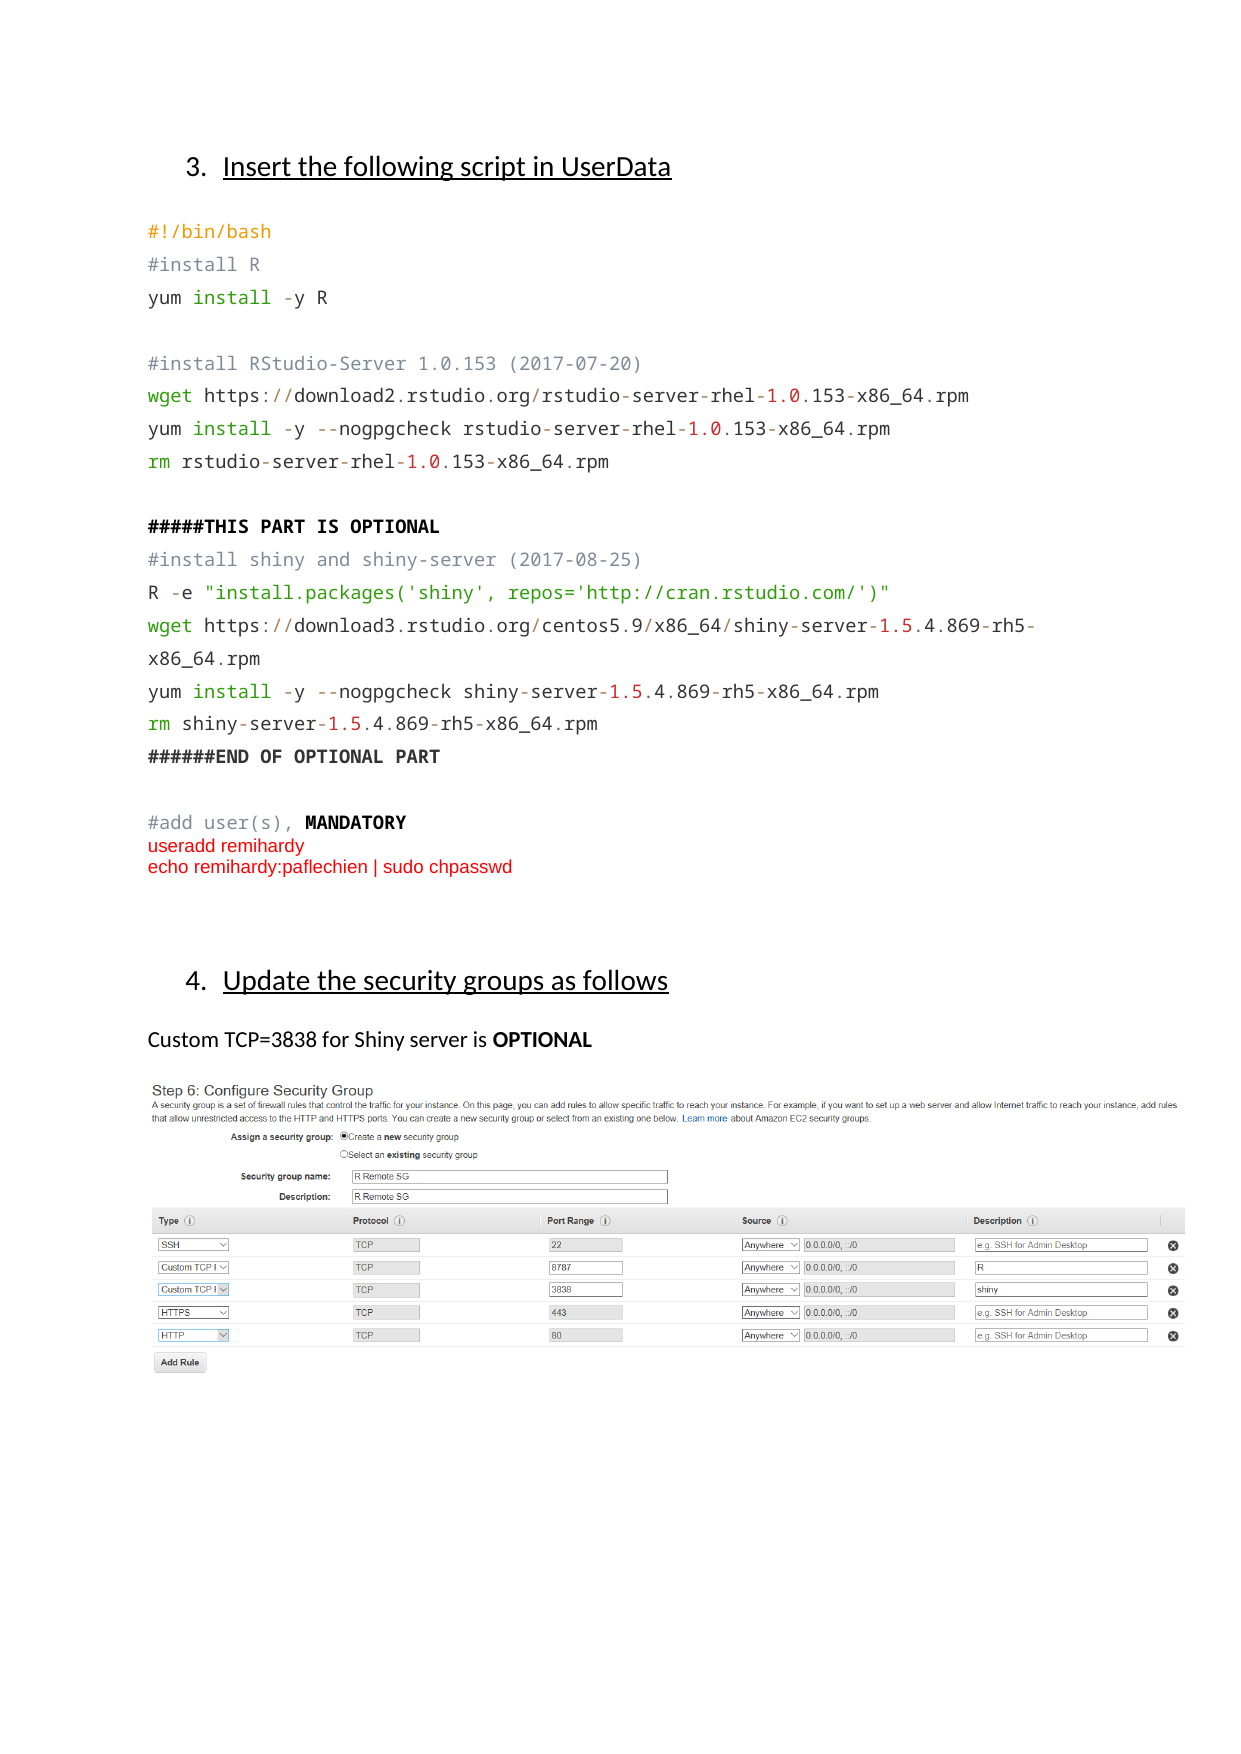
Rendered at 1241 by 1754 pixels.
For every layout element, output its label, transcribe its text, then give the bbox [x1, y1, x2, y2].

text ######END OF OPTIONAL PART [148, 736, 1093, 769]
text #!/bin/bash [148, 211, 1093, 244]
text #install RStudio-Server 1.0.153 (2017-07-20) [148, 342, 1093, 375]
text wget https://download3.rstudio.org/centos5.9/x86_64/shiny-server-1.5.4.869-rh5-x86_64.rpm [148, 605, 1093, 671]
text wget https://download2.rstudio.org/rstudio-server-rhel-1.0.153-x86_64.rpm [148, 375, 1093, 408]
text Custom TCP=3838 for Shiny server is OPTIONAL [148, 1026, 1093, 1053]
picture [147, 1081, 1192, 1379]
text rm shiny-server-1.5.4.869-rh5-x86_64.rpm [148, 703, 1093, 736]
text rm rstudio-server-rhel-1.0.153-x86_64.rpm [148, 441, 1093, 474]
text #####THIS PART IS OPTIONAL [148, 507, 1093, 539]
text yum install -y R [148, 277, 1093, 310]
text #install R [148, 244, 1093, 277]
list Update the security groups as follows [185, 962, 1093, 997]
text yum install -y --nogpgcheck rstudio-server-rhel-1.0.153-x86_64.rpm [148, 408, 1093, 441]
text useradd remihardy [148, 835, 1093, 856]
text #install shiny and shiny-server (2017-08-25) [148, 539, 1093, 572]
text R -e "install.packages('shiny', repos='http://cran.rstudio.com/')" [148, 572, 1093, 605]
text echo remihardy:paflechien | sudo chpasswd [148, 856, 1093, 878]
list Insert the following script in UserData [185, 148, 1093, 183]
text yum install -y --nogpgcheck shiny-server-1.5.4.869-rh5-x86_64.rpm [148, 671, 1093, 703]
text #add user(s), MANDATORY [148, 802, 1093, 835]
